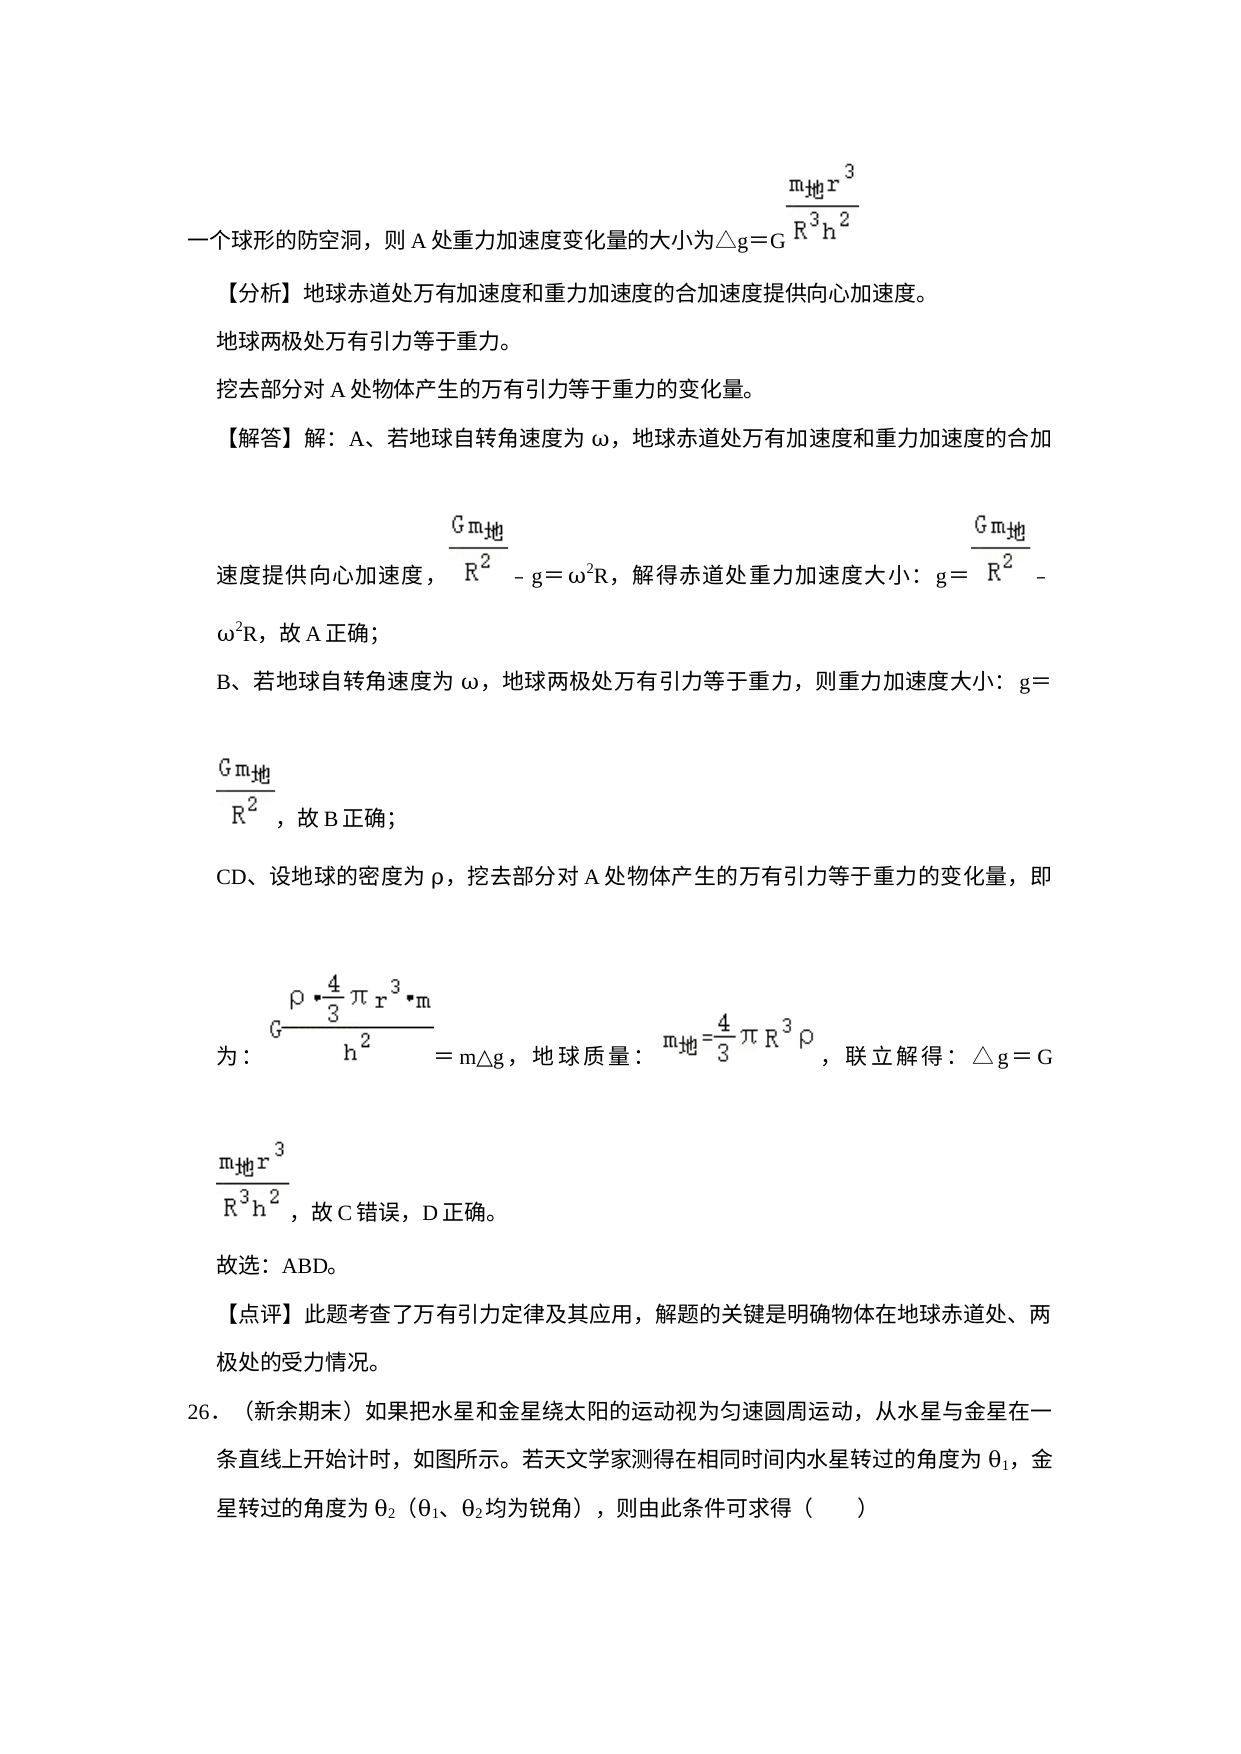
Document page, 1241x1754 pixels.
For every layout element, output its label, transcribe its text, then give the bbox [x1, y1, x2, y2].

picture [216, 1139, 290, 1221]
picture [266, 970, 434, 1065]
picture [971, 511, 1031, 584]
text 26．（新余期末）如果把水星和金星绕太阳的运动视为匀速圆周运动，从水星与金星在一条直线上开始计时，如图所示。若天文学家测得在相同时间内水星转过的角度为θ1，金星转过的角度为θ2（θ1、θ2均为锐角），则由此条件可求得（ ） [187, 1393, 1053, 1523]
picture [659, 1009, 820, 1065]
picture [785, 162, 860, 244]
text 【点评】此题考查了万有引力定律及其应用，解题的关键是明确物体在地球赤道处、两极处的受力情况。 [216, 1296, 1053, 1377]
text 挖去部分对A处物体产生的万有引力等于重力的变化量。 [216, 372, 1053, 404]
text 地球两极处万有引力等于重力。 [216, 324, 1053, 356]
text 【解答】解：A、若地球自转角速度为ω，地球赤道处万有加速度和重力加速度的合加速度提供向心加速度，﹣g＝ω2R，解得赤道处重力加速度大小：g＝﹣ω2R，故A正确； [216, 420, 1053, 648]
text B、若地球自转角速度为ω，地球两极处万有引力等于重力，则重力加速度大小：g＝，故B正确； [216, 664, 1053, 842]
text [187, 162, 1053, 259]
picture [216, 754, 276, 827]
picture [448, 511, 509, 584]
text 故选：ABD。 [216, 1248, 1053, 1280]
text 【分析】地球赤道处万有加速度和重力加速度的合加速度提供向心加速度。 [216, 275, 1053, 308]
text CD、设地球的密度为ρ，挖去部分对A处物体产生的万有引力等于重力的变化量，即为：＝m△g，地球质量：，联立解得：△g＝G，故C错误，D正确。 [216, 858, 1053, 1232]
